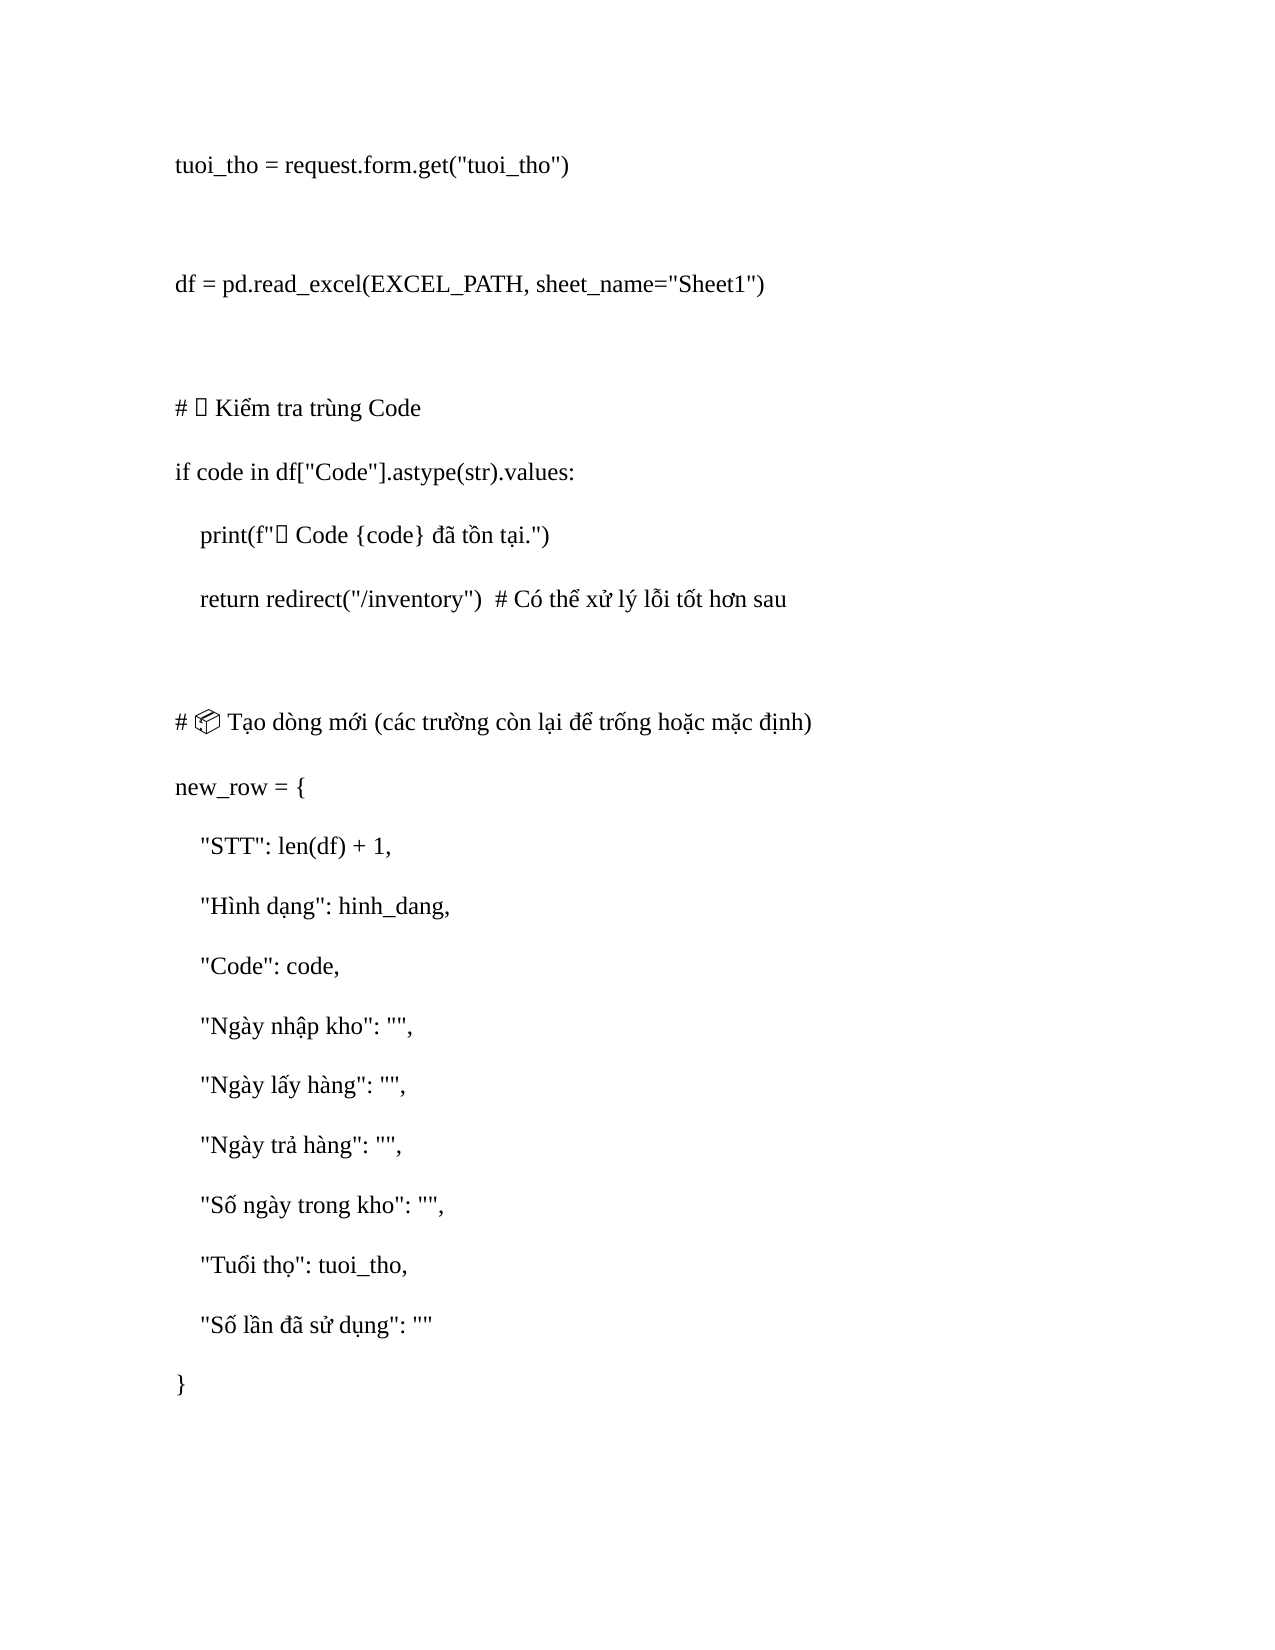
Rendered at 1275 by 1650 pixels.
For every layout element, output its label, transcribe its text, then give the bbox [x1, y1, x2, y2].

text "STT": len(df) + 1, [150, 831, 1125, 860]
text "Số ngày trong kho": "", [150, 1190, 1125, 1219]
text "Ngày trả hàng": "", [150, 1130, 1125, 1159]
text if code in df["Code"].astype(str).values: [150, 457, 1125, 486]
text df = pd.read_excel(EXCEL_PATH, sheet_name="Sheet1") [150, 269, 1125, 298]
text "Tuổi thọ": tuoi_tho, [150, 1250, 1125, 1279]
text "Hình dạng": hinh_dang, [150, 891, 1125, 920]
text return redirect("/inventory") # Có thể xử lý lỗi tốt hơn sau [150, 584, 1125, 613]
text print(f"❌ Code {code} đã tồn tại.") [150, 517, 1125, 551]
text } [150, 1369, 1125, 1398]
text "Code": code, [150, 951, 1125, 980]
text "Ngày nhập kho": "", [150, 1011, 1125, 1039]
text "Ngày lấy hàng": "", [150, 1071, 1125, 1099]
text # 📦 Tạo dòng mới (các trường còn lại để trống hoặc mặc định) [150, 704, 1125, 738]
text "Số lần đã sử dụng": "" [150, 1310, 1125, 1338]
text new_row = { [150, 772, 1125, 800]
text # ✅ Kiểm tra trùng Code [150, 389, 1125, 423]
text tuoi_tho = request.form.get("tuoi_tho") [150, 150, 1125, 179]
